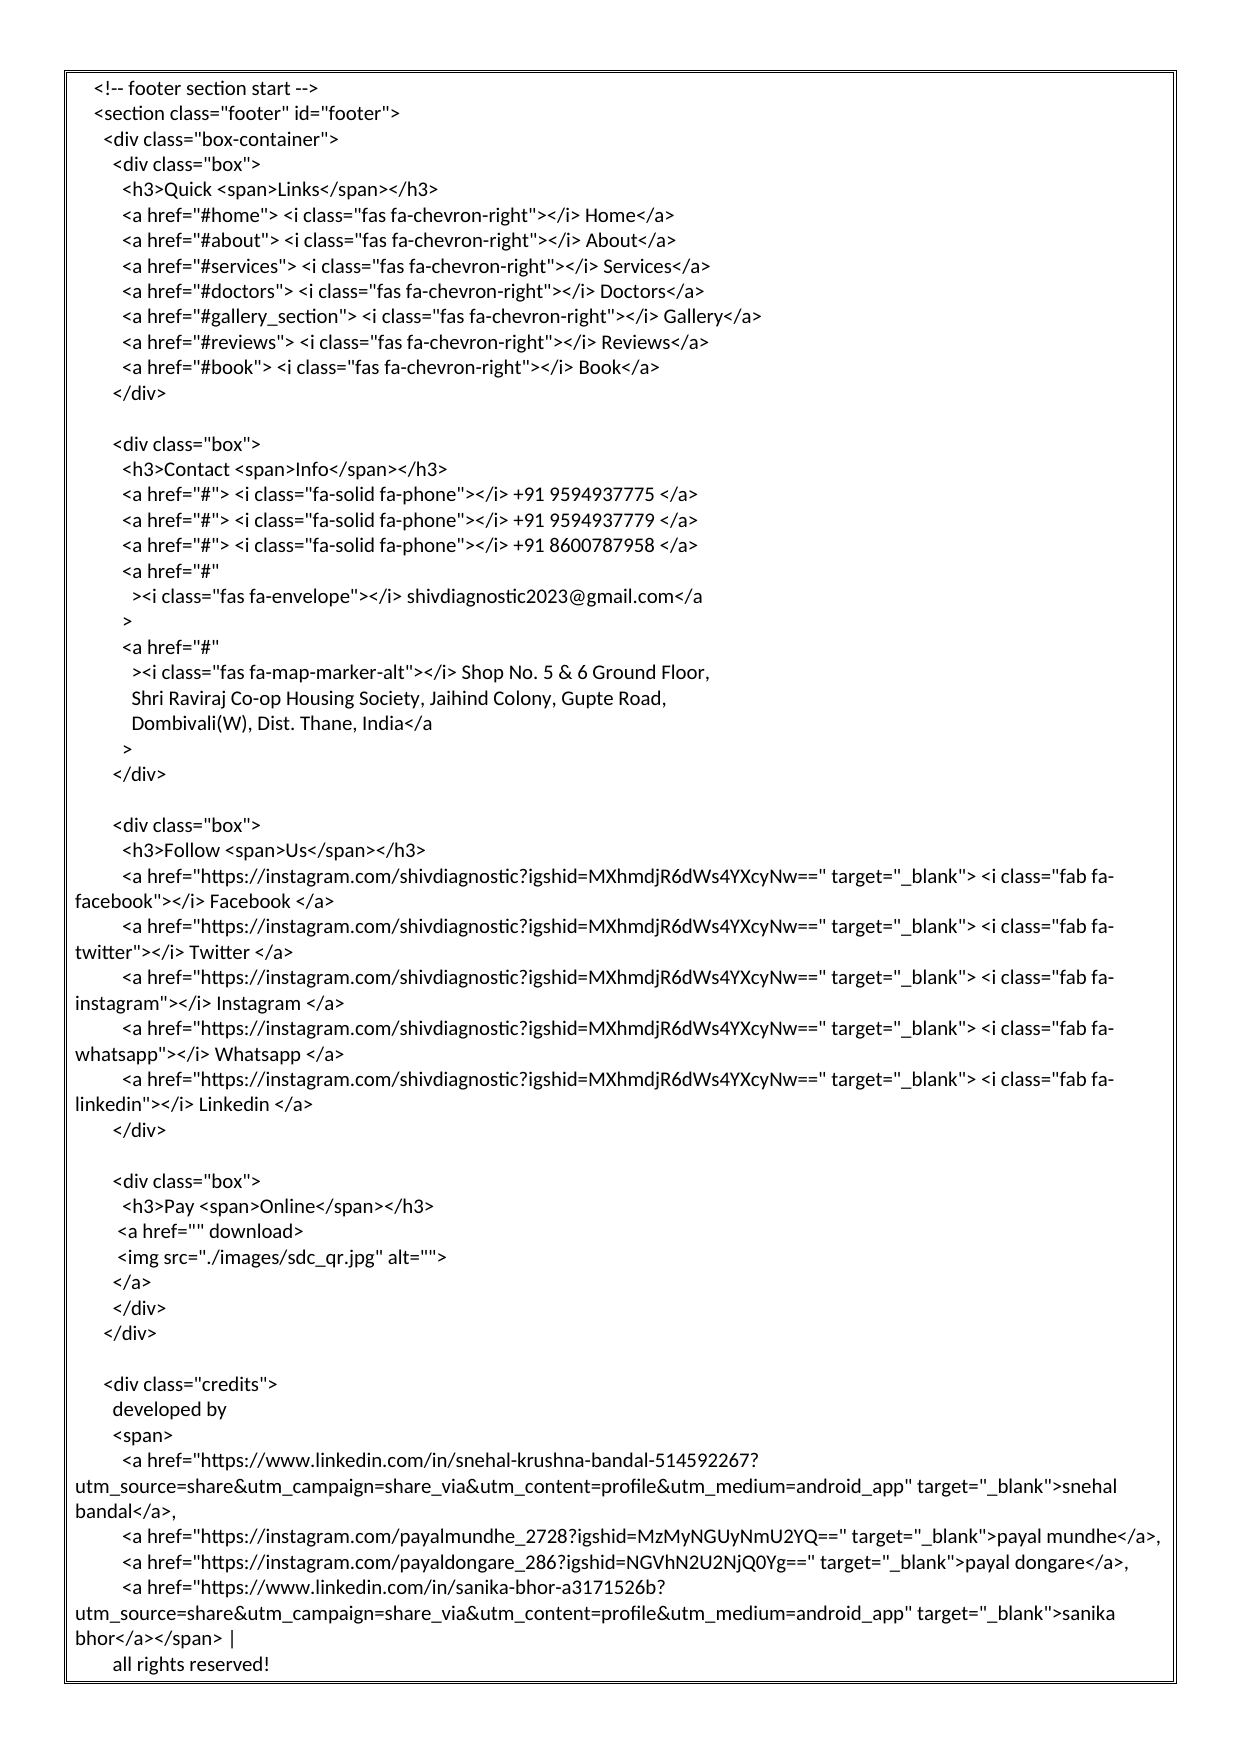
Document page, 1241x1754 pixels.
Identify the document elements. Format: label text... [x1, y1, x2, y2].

text <a href="#reviews"> <i class="fas fa-chevron-right"></i> Reviews</a> [75, 329, 1165, 354]
text Dombivali(W), Dist. Thane, India</a [75, 710, 1165, 736]
text > [75, 736, 1165, 761]
text <div class="box"> [75, 151, 1165, 177]
text </div> [75, 1117, 1165, 1142]
text </div> [75, 1320, 1165, 1346]
text <a href="#"> <i class="fa-solid fa-phone"></i> +91 9594937779 </a> [75, 507, 1165, 532]
text <span> [75, 1422, 1165, 1447]
text <a href="https://instagram.com/payaldongare_286?igshid=NGVhN2U2NjQ0Yg==" target="_blank">payal dongare</a>, [75, 1549, 1165, 1574]
text ><i class="fas fa-envelope"></i> shivdiagnostic2023@gmail.com</a [75, 583, 1165, 609]
text <a href="https://www.linkedin.com/in/snehal-krushna-bandal-514592267?utm_source=share&utm_campaign=share_via&utm_content=profile&utm_medium=android_app" target="_blank">snehal bandal</a>, [75, 1447, 1165, 1524]
text Shri Raviraj Co-op Housing Society, Jaihind Colony, Gupte Road, [75, 685, 1165, 710]
text <h3>Follow <span>Us</span></h3> [75, 837, 1165, 863]
text <a href="#gallery_section"> <i class="fas fa-chevron-right"></i> Gallery</a> [75, 304, 1165, 329]
text <div class="credits"> [75, 1371, 1165, 1397]
text <a href="#"> <i class="fa-solid fa-phone"></i> +91 9594937775 </a> [75, 482, 1165, 507]
text <a href="#doctors"> <i class="fas fa-chevron-right"></i> Doctors</a> [75, 278, 1165, 304]
text </div> [75, 380, 1165, 405]
text </div> [75, 1295, 1165, 1320]
text <div class="box"> [75, 1168, 1165, 1193]
text </div> [75, 761, 1165, 787]
text <a href="#"> <i class="fa-solid fa-phone"></i> +91 8600787958 </a> [75, 532, 1165, 558]
text <h3>Quick <span>Links</span></h3> [75, 177, 1165, 202]
text <div class="box"> [75, 812, 1165, 837]
text developed by [75, 1397, 1165, 1422]
text <a href="#about"> <i class="fas fa-chevron-right"></i> About</a> [75, 227, 1165, 253]
text <!-- footer section start --> [75, 75, 1165, 100]
text <a href="https://instagram.com/shivdiagnostic?igshid=MXhmdjR6dWs4YXcyNw==" target="_blank"> <i class="fab fa-instagram"></i> Instagram </a> [75, 964, 1165, 1015]
text <a href="https://instagram.com/shivdiagnostic?igshid=MXhmdjR6dWs4YXcyNw==" target="_blank"> <i class="fab fa-twitter"></i> Twitter </a> [75, 914, 1165, 964]
text <a href="#" [75, 558, 1165, 583]
text <a href="https://instagram.com/shivdiagnostic?igshid=MXhmdjR6dWs4YXcyNw==" target="_blank"> <i class="fab fa-facebook"></i> Facebook </a> [75, 863, 1165, 914]
text <h3>Contact <span>Info</span></h3> [75, 456, 1165, 482]
text <a href="#home"> <i class="fas fa-chevron-right"></i> Home</a> [75, 202, 1165, 227]
text <a href="#" [75, 634, 1165, 659]
text <div class="box-container"> [75, 126, 1165, 151]
text </a> [75, 1269, 1165, 1295]
text <a href="https://www.linkedin.com/in/sanika-bhor-a3171526b?utm_source=share&utm_campaign=share_via&utm_content=profile&utm_medium=android_app" target="_blank">sanika bhor</a></span> | [75, 1574, 1165, 1651]
text <a href="" download> [75, 1219, 1165, 1244]
text <a href="#services"> <i class="fas fa-chevron-right"></i> Services</a> [75, 253, 1165, 278]
text <a href="https://instagram.com/shivdiagnostic?igshid=MXhmdjR6dWs4YXcyNw==" target="_blank"> <i class="fab fa-whatsapp"></i> Whatsapp </a> [75, 1015, 1165, 1066]
text <h3>Pay <span>Online</span></h3> [75, 1193, 1165, 1219]
text <section class="footer" id="footer"> [75, 100, 1165, 126]
text all rights reserved! [75, 1651, 1165, 1676]
text ><i class="fas fa-map-marker-alt"></i> Shop No. 5 & 6 Ground Floor, [75, 659, 1165, 685]
text <a href="https://instagram.com/shivdiagnostic?igshid=MXhmdjR6dWs4YXcyNw==" target="_blank"> <i class="fab fa-linkedin"></i> Linkedin </a> [75, 1066, 1165, 1117]
text <div class="box"> [75, 431, 1165, 456]
text <img src="./images/sdc_qr.jpg" alt=""> [75, 1244, 1165, 1269]
text > [75, 609, 1165, 634]
text <a href="#book"> <i class="fas fa-chevron-right"></i> Book</a> [75, 354, 1165, 380]
text <a href="https://instagram.com/payalmundhe_2728?igshid=MzMyNGUyNmU2YQ==" target="_blank">payal mundhe</a>, [75, 1524, 1165, 1549]
